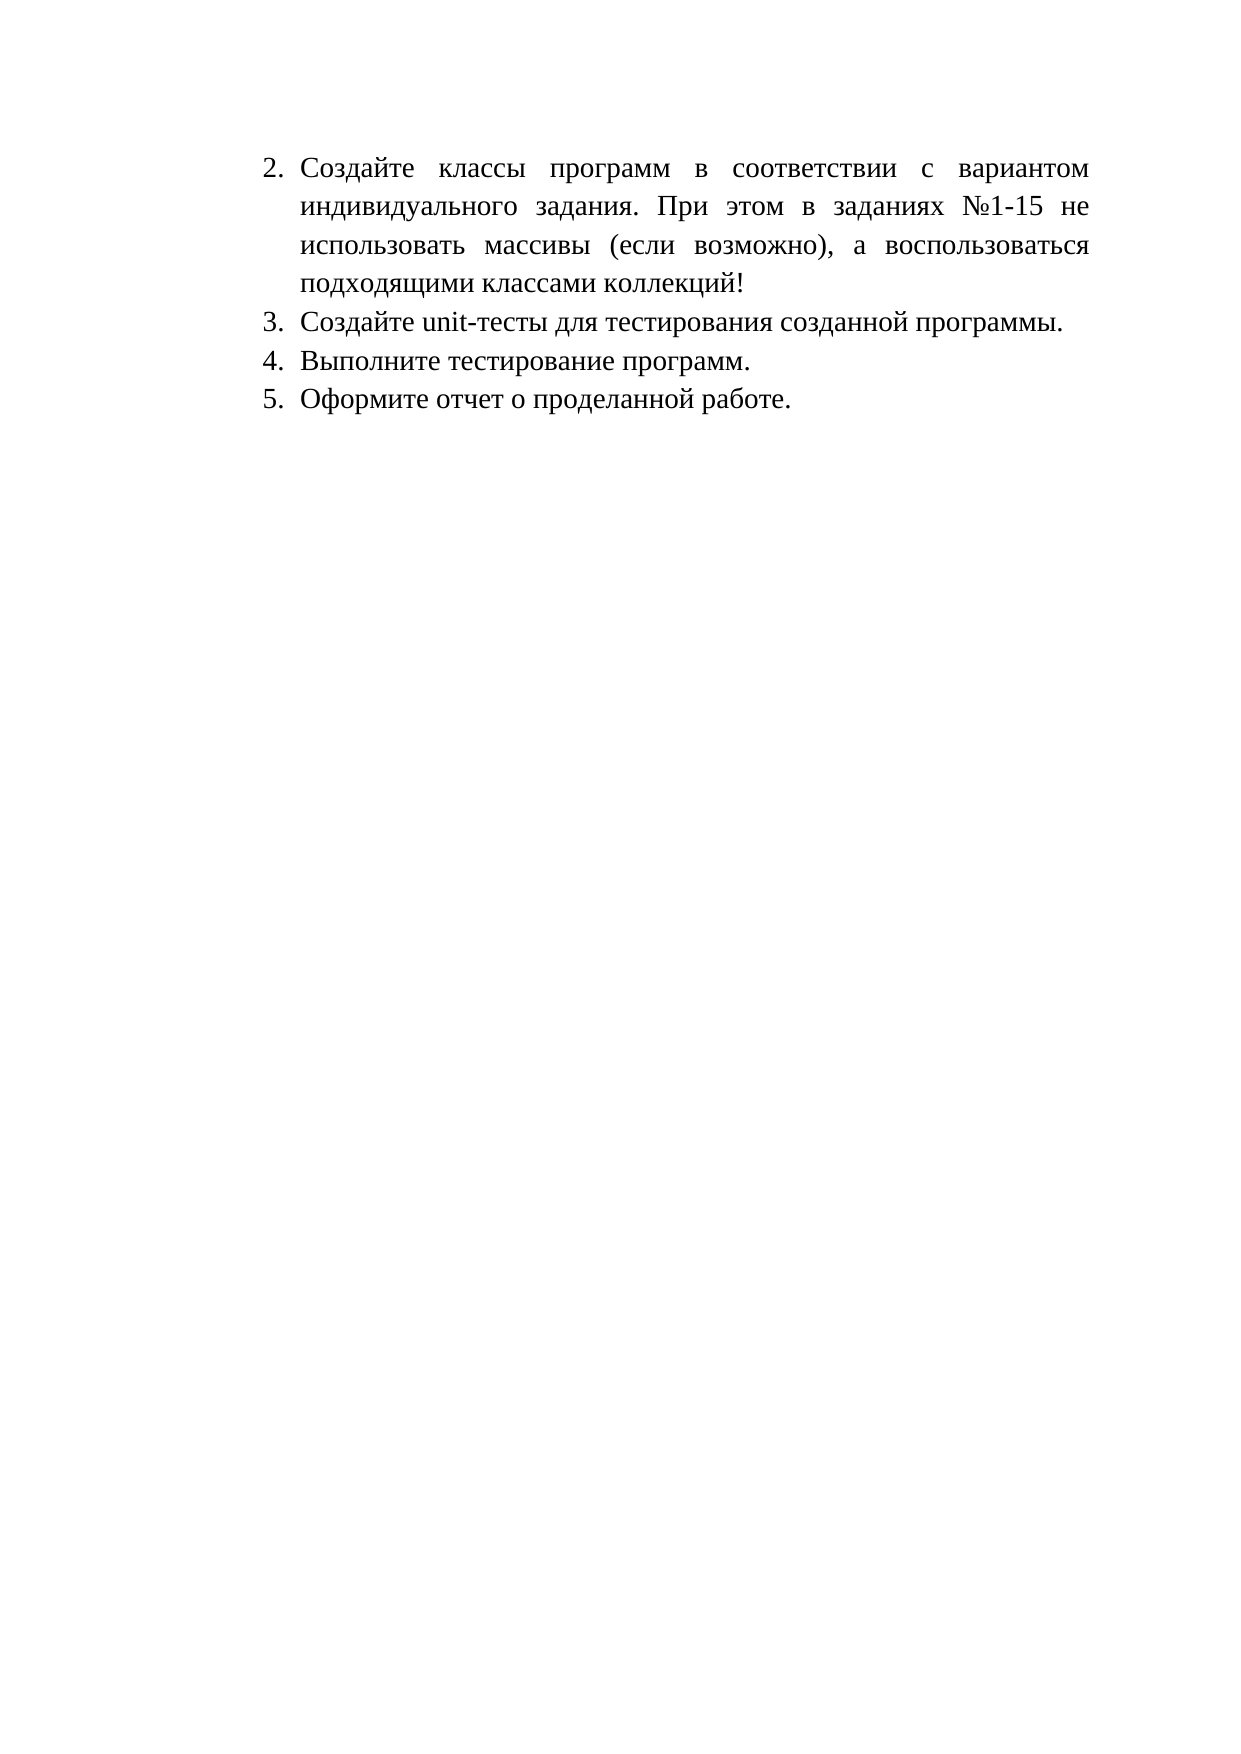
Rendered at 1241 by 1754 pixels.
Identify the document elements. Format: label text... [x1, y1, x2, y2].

list Оформите отчет о проделанной работе. [262, 381, 1090, 415]
list Создайте классы программ в соответствии с вариантом индивидуального задания. При этом в заданиях №1-15 не использовать массивы (если возможно), а воспользоваться подходящими классами коллекций! [262, 150, 1090, 299]
list Выполните тестирование программ. [262, 343, 1090, 376]
list Создайте unit-тесты для тестирования созданной программы. [262, 304, 1090, 338]
